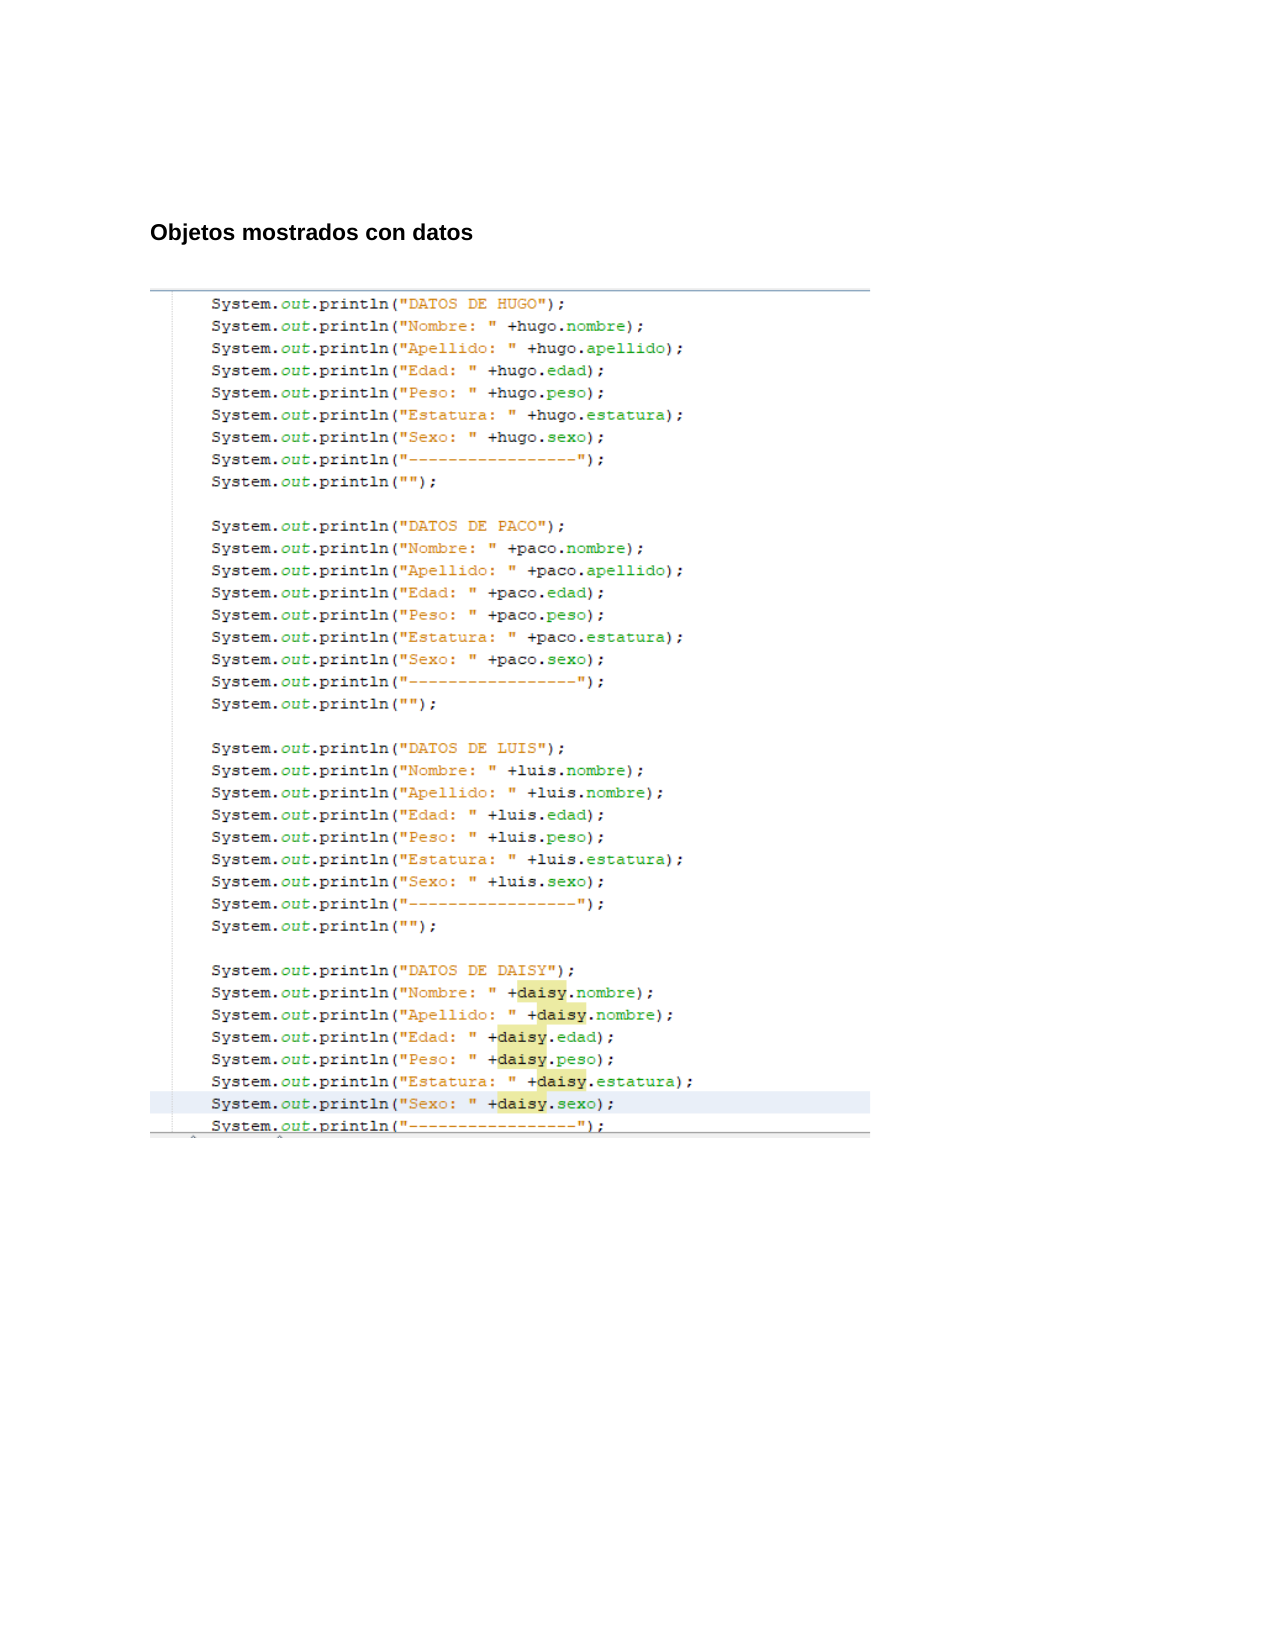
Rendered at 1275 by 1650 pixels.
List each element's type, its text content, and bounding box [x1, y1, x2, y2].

text Objetos mostrados con datos [150, 219, 1125, 246]
picture [150, 288, 871, 1138]
